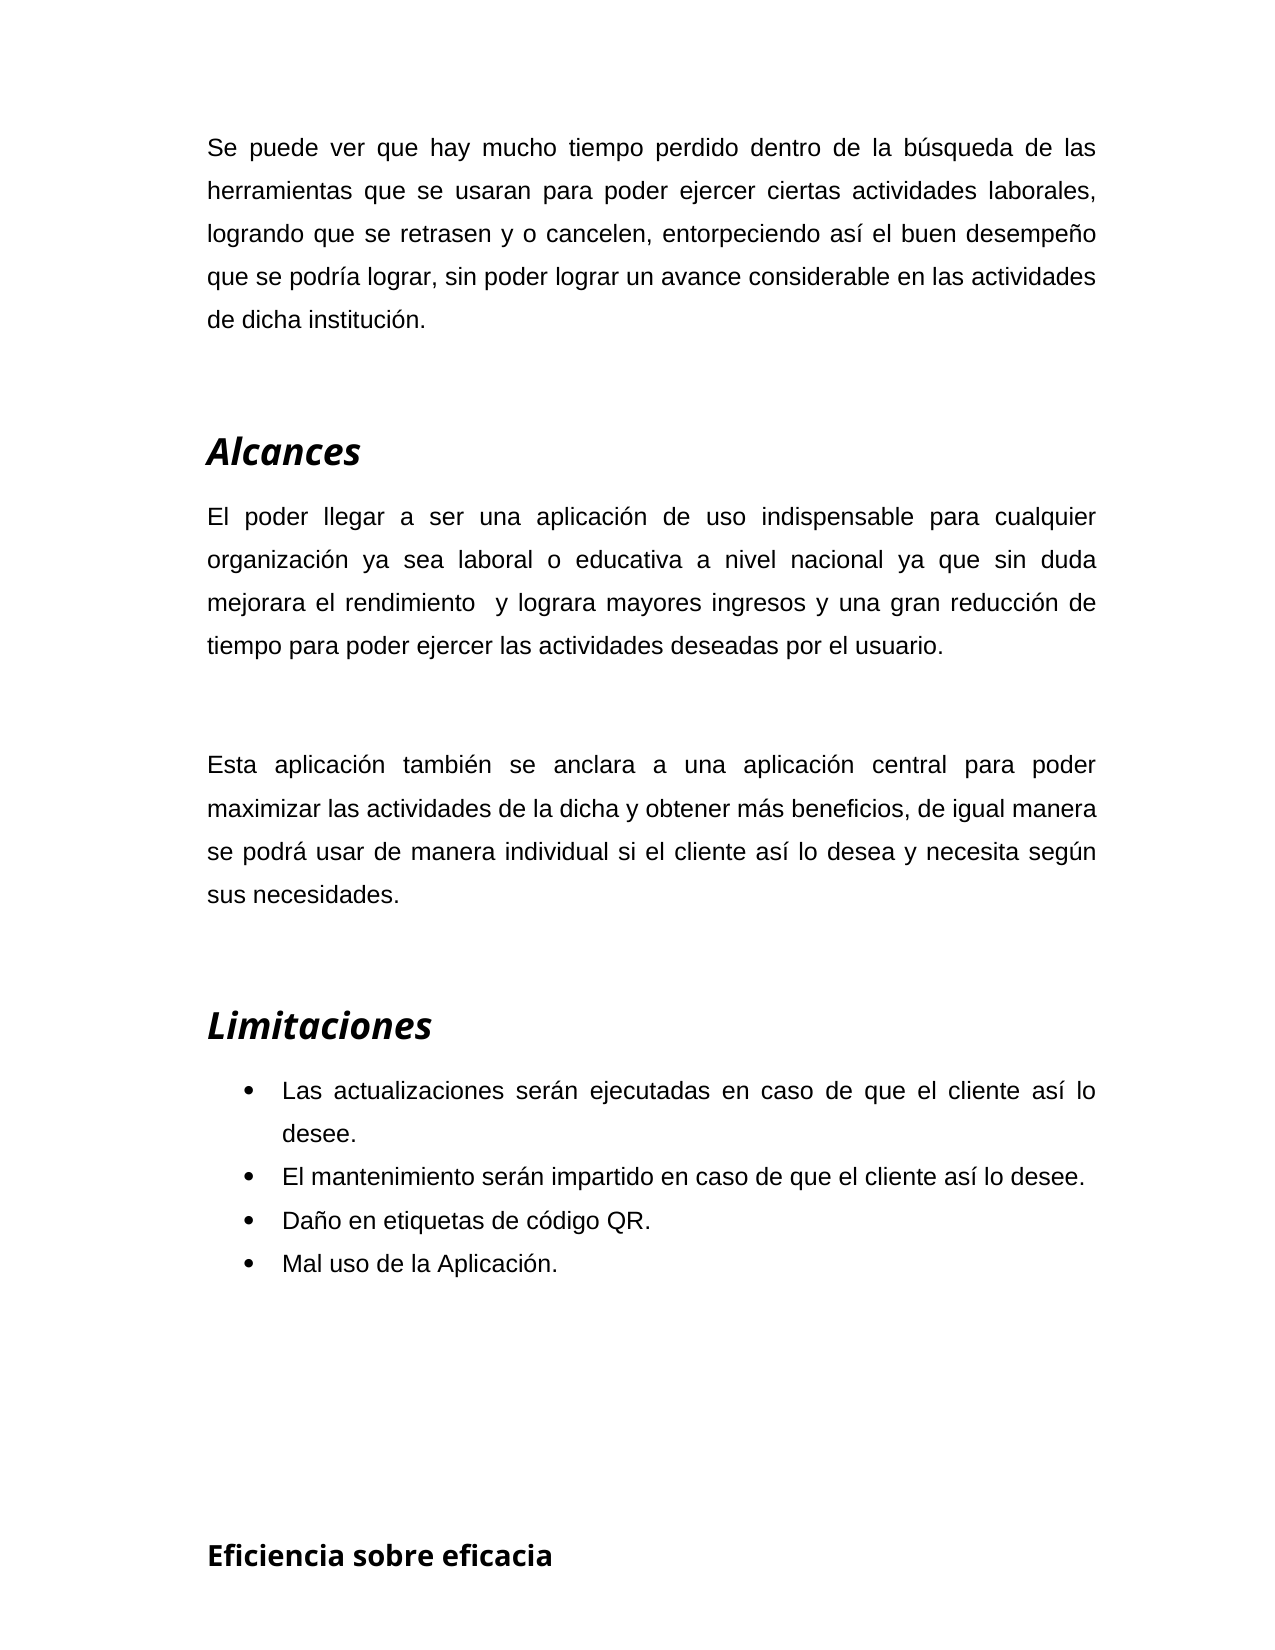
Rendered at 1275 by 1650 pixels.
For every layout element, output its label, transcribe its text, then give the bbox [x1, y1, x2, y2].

list Daño en etiquetas de código QR. [244, 1206, 1098, 1234]
text Esta aplicación también se anclara a una aplicación central para poder maximizar las actividades de la dicha y obtener más beneficios, de igual manera se podrá usar de manera individual si el cliente así lo desea y necesita según sus necesidades. [207, 751, 1098, 909]
subtitle Limitaciones [207, 999, 1098, 1051]
text Se puede ver que hay mucho tiempo perdido dentro de la búsqueda de las herramientas que se usaran para poder ejercer ciertas actividades laborales, logrando que se retrasen y o cancelen, entorpeciendo así el buen desempeño que se podría lograr, sin poder lograr un avance considerable en las actividades de dicha institución. [207, 133, 1098, 334]
list Mal uso de la Aplicación. [244, 1249, 1098, 1278]
text El poder llegar a ser una aplicación de uso indispensable para cualquier organización ya sea laboral o educativa a nivel nacional ya que sin duda mejorara el rendimiento y lograra mayores ingresos y una gran reducción de tiempo para poder ejercer las actividades deseadas por el usuario. [207, 502, 1098, 660]
list Las actualizaciones serán ejecutadas en caso de que el cliente así lo desee. [244, 1076, 1098, 1148]
subtitle Alcances [207, 425, 1098, 476]
list El mantenimiento serán impartido en caso de que el cliente así lo desee. [244, 1162, 1098, 1191]
